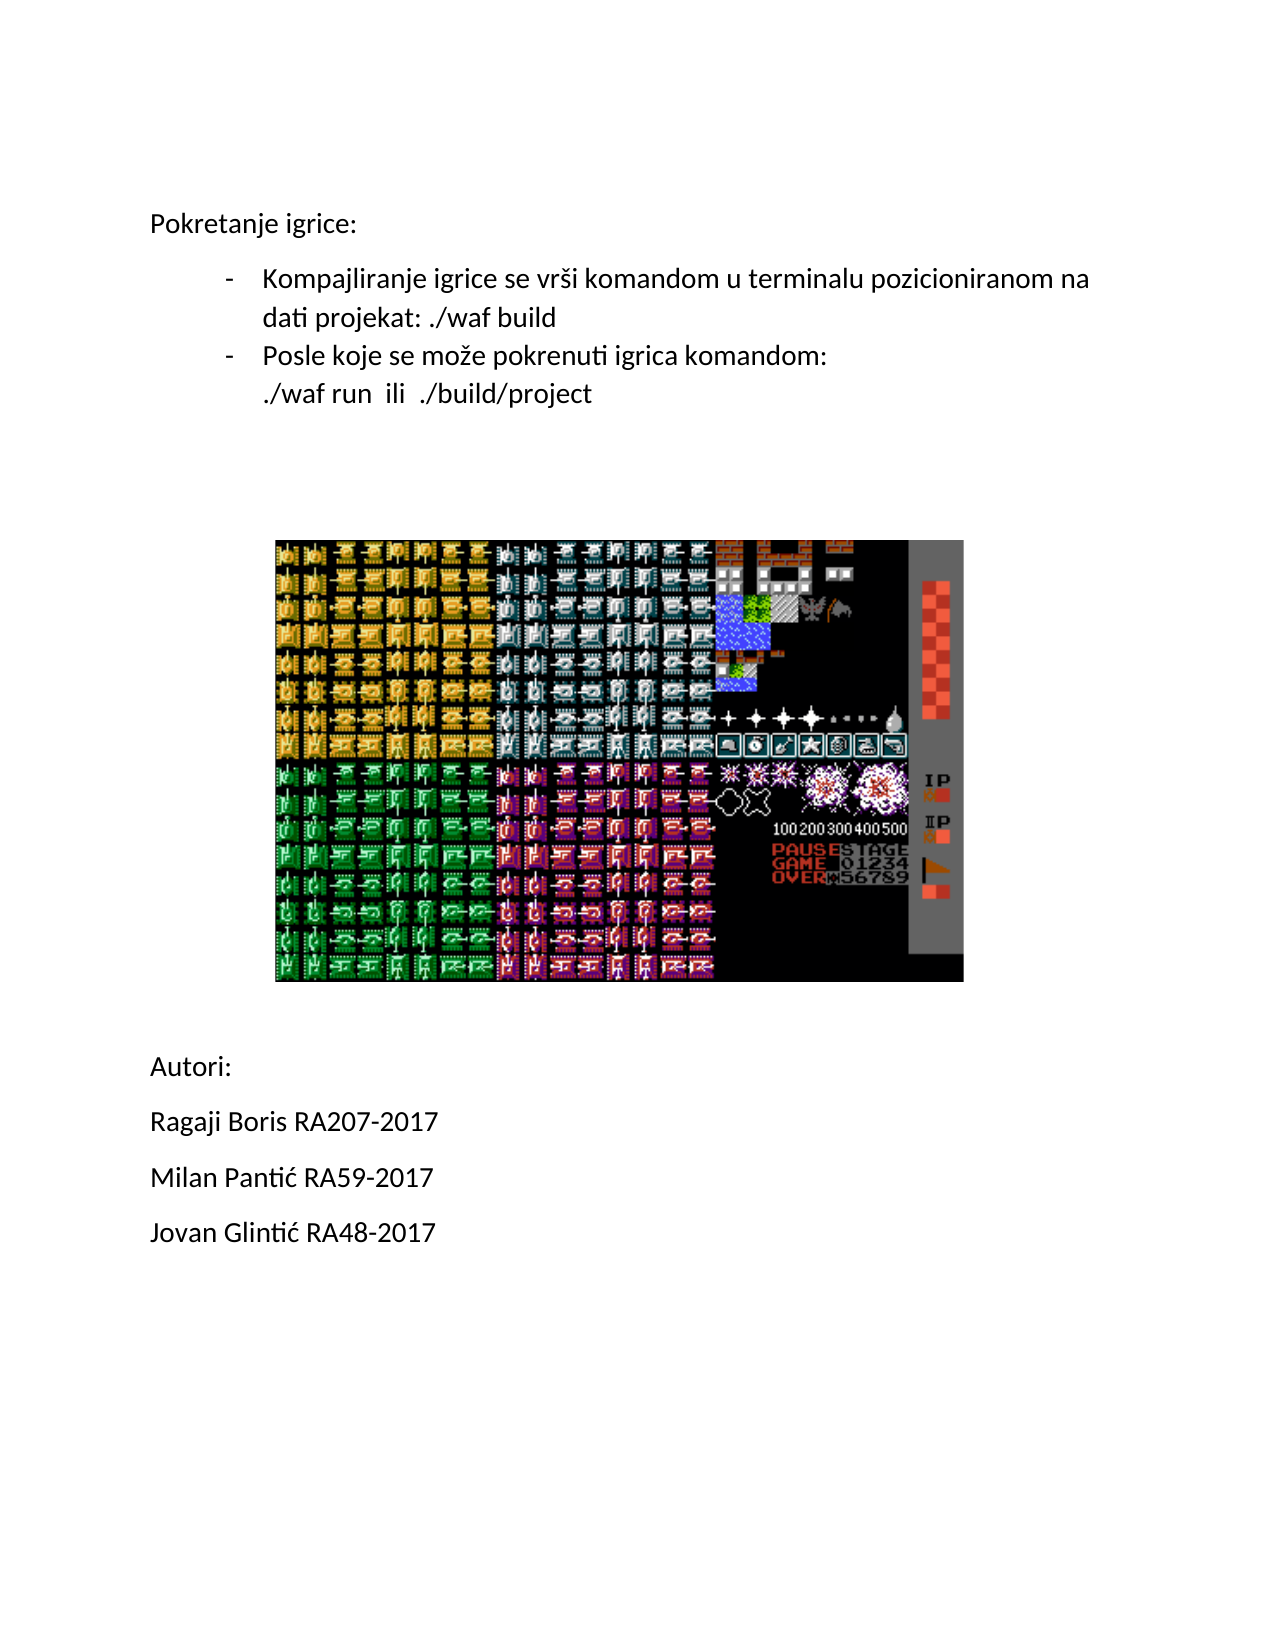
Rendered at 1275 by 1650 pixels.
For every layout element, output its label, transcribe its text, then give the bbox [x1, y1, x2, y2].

text Ragaji Boris RA207-2017 [150, 1103, 1125, 1139]
text Autori: [150, 1048, 1125, 1084]
picture [275, 540, 964, 982]
list Posle koje se može pokrenuti igrica komandom: [225, 337, 1125, 373]
list ./waf run ili ./build/project [262, 376, 1125, 411]
text Jovan Glintić RA48-2017 [150, 1214, 1125, 1249]
text Milan Pantić RA59-2017 [150, 1159, 1125, 1194]
text Pokretanje igrice: [150, 205, 1125, 241]
list Kompajliranje igrice se vrši komandom u terminalu pozicioniranom na dati projekat: ./waf build [225, 260, 1125, 334]
